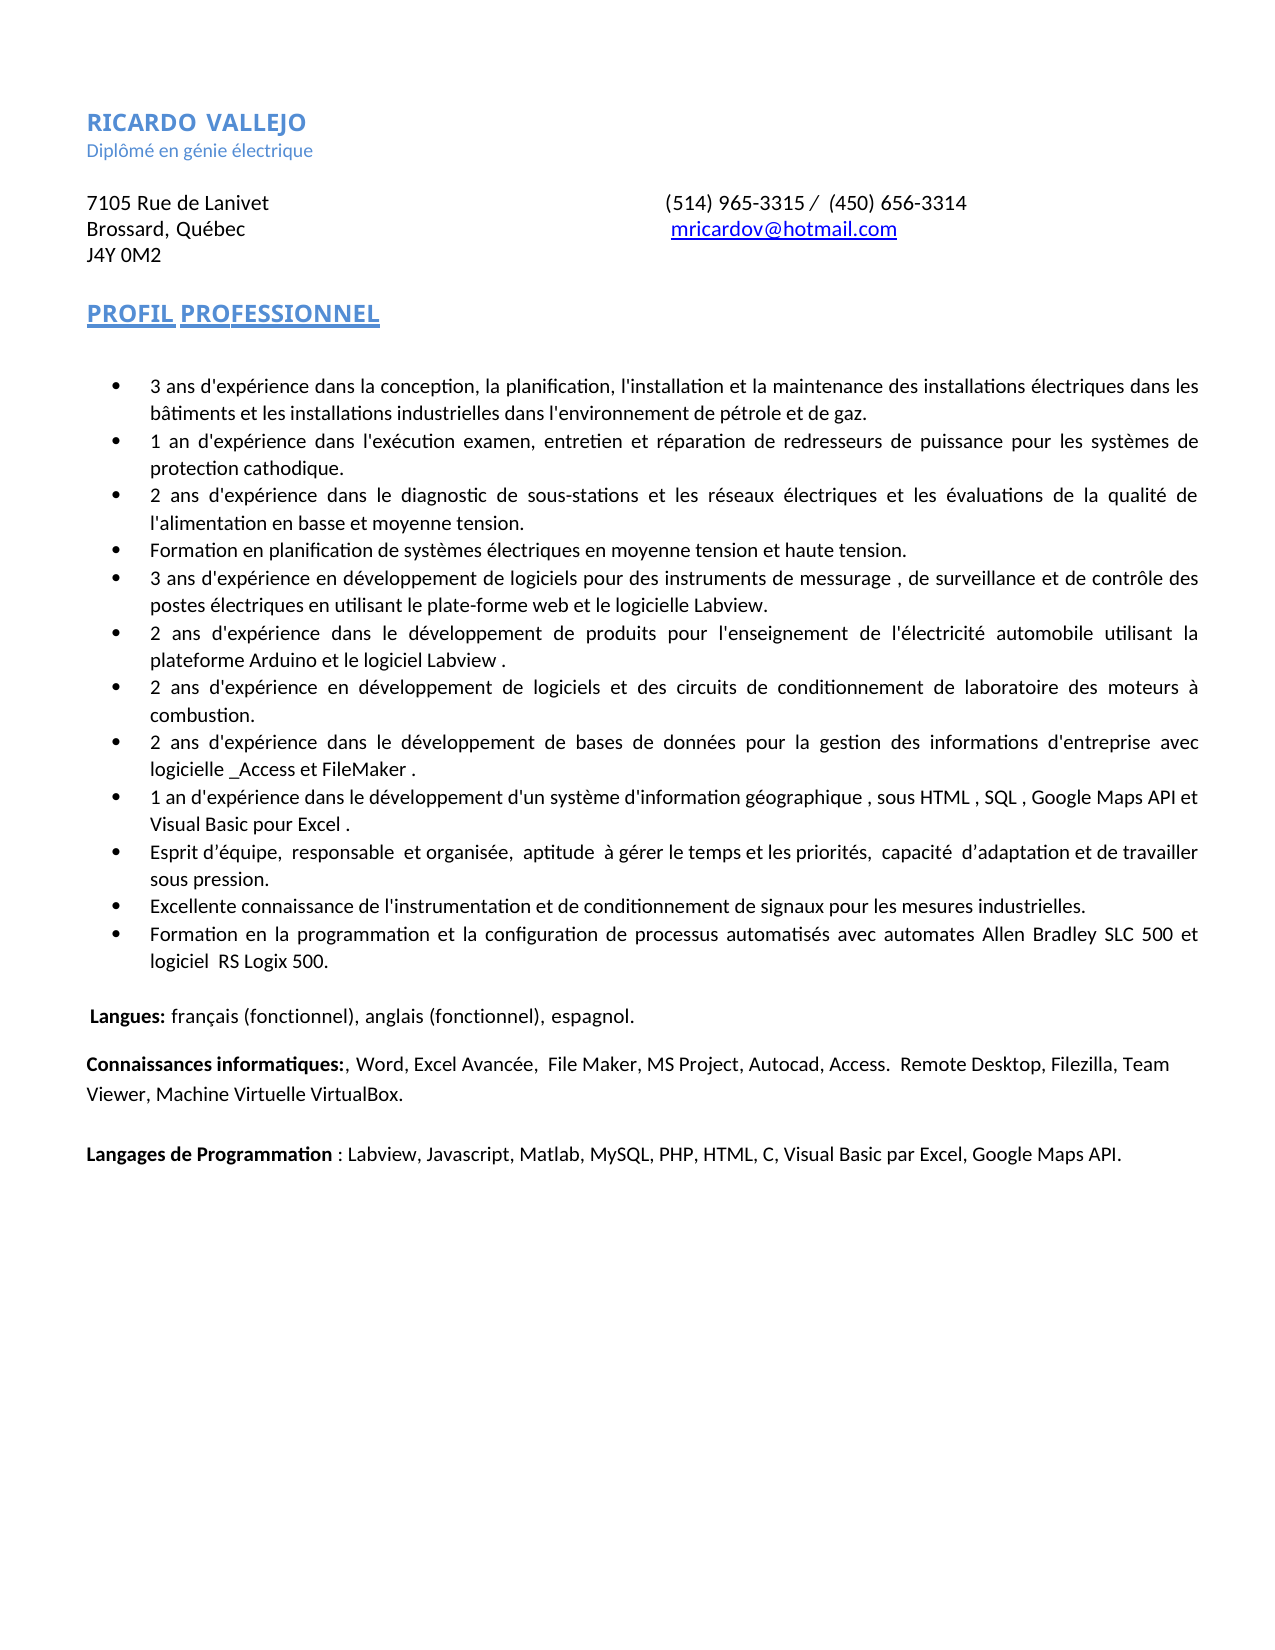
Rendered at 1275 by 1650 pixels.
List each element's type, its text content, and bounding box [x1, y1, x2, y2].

text Langages de Programmation : Labview, Javascript, Matlab, MySQL, PHP, HTML, C, Visual Basic par Excel, Google Maps API. [86, 1141, 1192, 1167]
text RICARDO VALLEJO [75, 106, 1200, 139]
text J4Y 0M2 [86, 242, 1200, 267]
list Formation en la programmation et la configuration de processus automatisés avec automates Allen Bradley SLC 500 et logiciel RS Logix 500. [112, 921, 1201, 974]
list Langues: français (fonctionnel), anglais (fonctionnel), espagnol. [90, 1003, 1201, 1029]
list 2 ans d'expérience dans le diagnostic de sous-stations et les réseaux électriques et les évaluations de la qualité de l'alimentation en basse et moyenne tension. [112, 483, 1201, 536]
text Brossard, Québec mricardov@hotmail.com [86, 217, 1200, 242]
list 2 ans d'expérience en développement de logiciels et des circuits de conditionnement de laboratoire des moteurs à combustion. [112, 674, 1201, 727]
list 1 an d'expérience dans le développement d'un système d'information géographique , sous HTML , SQL , Google Maps API et Visual Basic pour Excel . [112, 784, 1201, 837]
list Formation en planification de systèmes électriques en moyenne tension et haute tension. [112, 537, 1201, 563]
list Excellente connaissance de l'instrumentation et de conditionnement de signaux pour les mesures industrielles. [112, 894, 1201, 919]
list Esprit d’équipe, responsable et organisée, aptitude à gérer le temps et les priorités, capacité d’adaptation et de travailler sous pression. [112, 839, 1201, 892]
list 2 ans d'expérience dans le développement de bases de données pour la gestion des informations d'entreprise avec logicielle _Access et FileMaker . [112, 729, 1201, 782]
list 1 an d'expérience dans l'exécution examen, entretien et réparation de redresseurs de puissance pour les systèmes de protection cathodique. [112, 428, 1201, 481]
list 3 ans d'expérience en développement de logiciels pour des instruments de messurage , de surveillance et de contrôle des postes électriques en utilisant le plate-forme web et le logicielle Labview. [112, 565, 1201, 618]
text 7105 Rue de Lanivet (514) 965-3315 / (450) 656-3314 [86, 189, 1200, 216]
text PROFIL PROFESSIONNEL [86, 299, 1200, 326]
list 3 ans d'expérience dans la conception, la planification, l'installation et la maintenance des installations électriques dans les bâtiments et les installations industrielles dans l'environnement de pétrole et de gaz. [112, 373, 1201, 426]
text Diplômé en génie électrique [86, 139, 1200, 163]
text Connaissances informatiques:, Word, Excel Avancée, File Maker, MS Project, Autocad, Access. Remote Desktop, Filezilla, Team Viewer, Machine Virtuelle VirtualBox. [86, 1051, 1192, 1107]
list 2 ans d'expérience dans le développement de produits pour l'enseignement de l'électricité automobile utilisant la plateforme Arduino et le logiciel Labview . [112, 620, 1201, 672]
